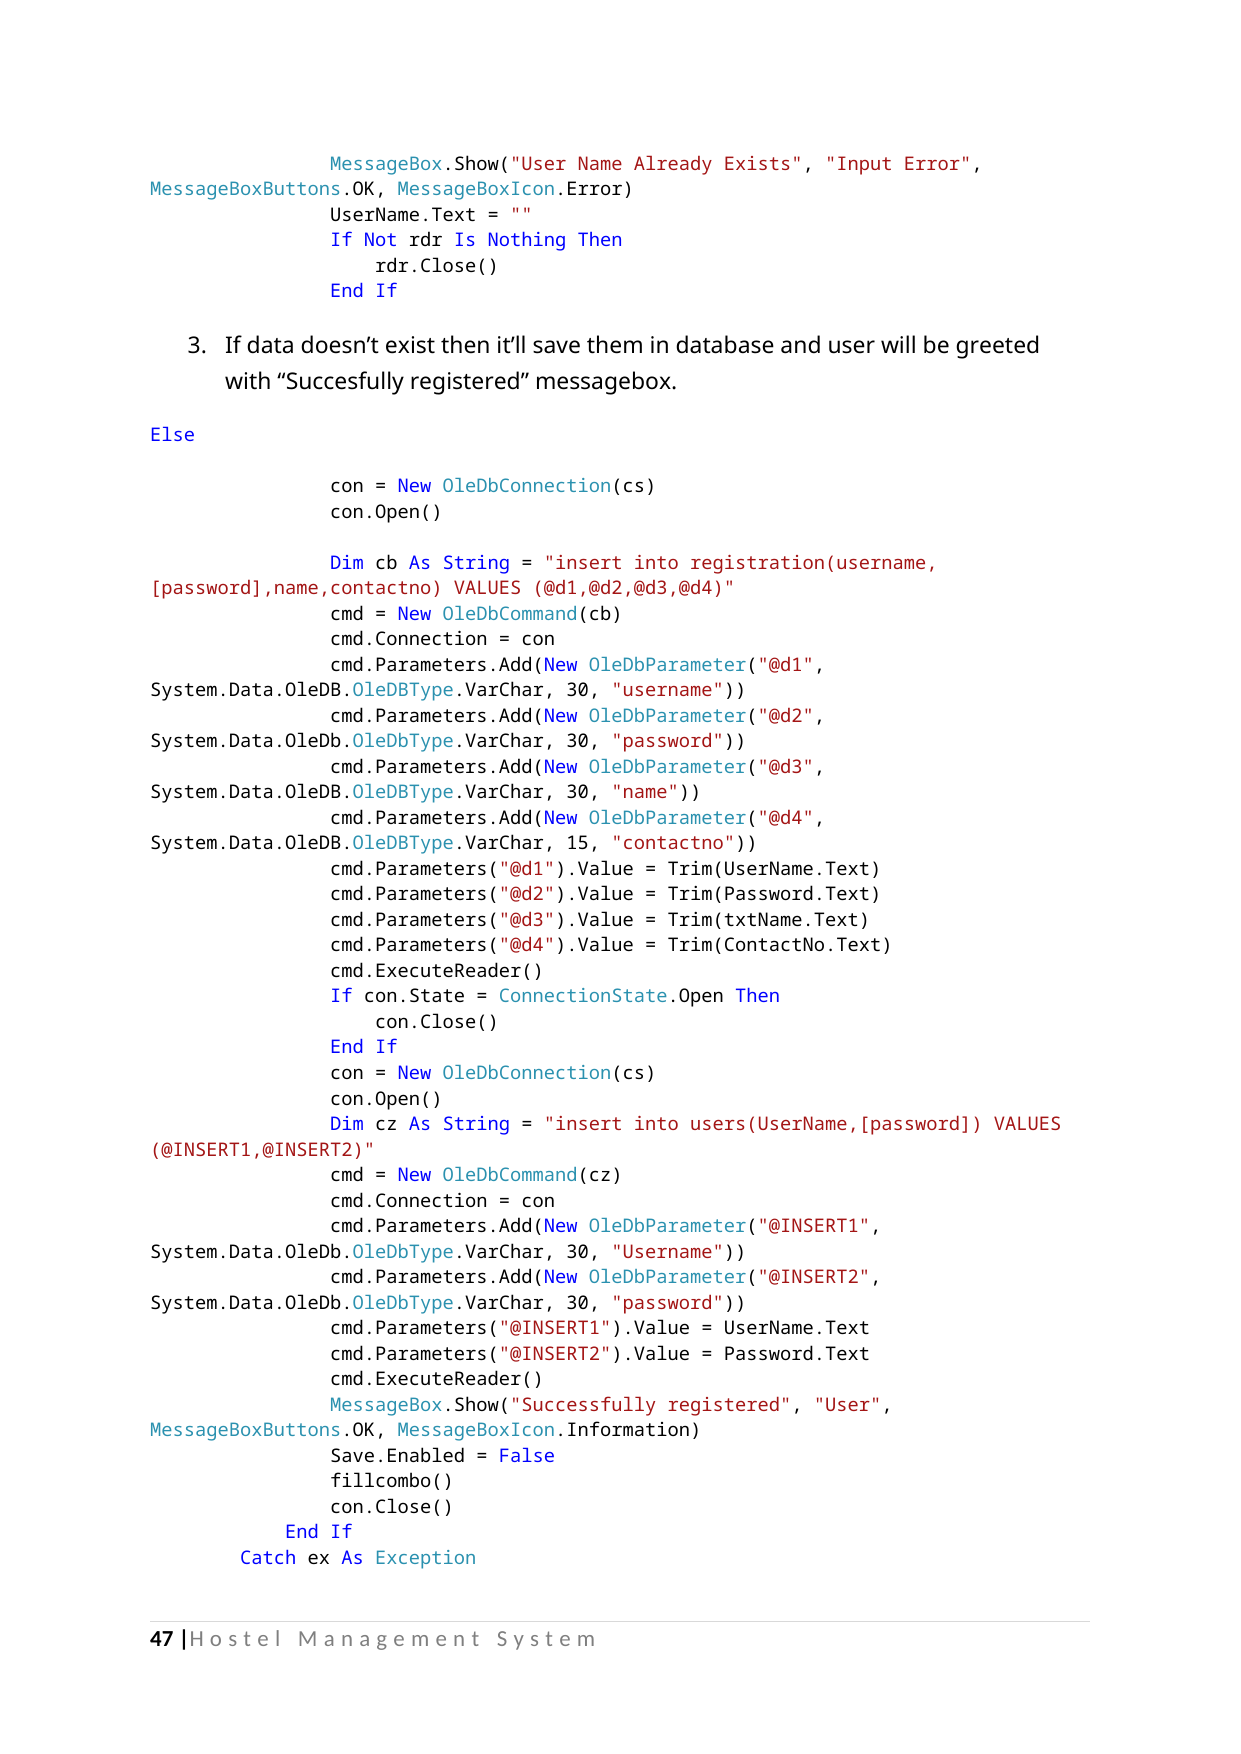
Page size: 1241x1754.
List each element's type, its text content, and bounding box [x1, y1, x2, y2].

text If Not rdr Is Nothing Then [150, 227, 1090, 252]
text Dim cz As String = "insert into users(UserName,[password]) VALUES (@INSERT1,@INSERT2)" [150, 1110, 1090, 1161]
text cmd.Parameters.Add(New OleDbParameter("@INSERT1", System.Data.OleDb.OleDbType.VarChar, 30, "Username")) [150, 1212, 1090, 1263]
text End If [150, 1519, 1090, 1544]
text cmd.ExecuteReader() [150, 957, 1090, 983]
text fillcombo() [150, 1468, 1090, 1493]
text If con.State = ConnectionState.Open Then [150, 983, 1090, 1008]
text con.Open() [150, 1085, 1090, 1110]
text Catch ex As Exception [150, 1544, 1090, 1570]
text cmd.Connection = con [150, 1187, 1090, 1212]
text cmd.Parameters.Add(New OleDbParameter("@INSERT2", System.Data.OleDb.OleDbType.VarChar, 30, "password")) [150, 1263, 1090, 1314]
text con = New OleDbConnection(cs) [150, 472, 1090, 498]
text End If [150, 1034, 1090, 1059]
text cmd = New OleDbCommand(cz) [150, 1161, 1090, 1187]
text Save.Enabled = False [150, 1442, 1090, 1468]
text con.Close() [150, 1008, 1090, 1034]
text Else [150, 421, 1090, 447]
text cmd.Parameters("@INSERT1").Value = UserName.Text [150, 1314, 1090, 1340]
text con = New OleDbConnection(cs) [150, 1059, 1090, 1085]
text cmd.Parameters("@d1").Value = Trim(UserName.Text) [150, 855, 1090, 881]
text cmd.Parameters.Add(New OleDbParameter("@d1", System.Data.OleDB.OleDBType.VarChar, 30, "username")) [150, 651, 1090, 702]
text MessageBox.Show("Successfully registered", "User", MessageBoxButtons.OK, MessageBoxIcon.Information) [150, 1391, 1090, 1442]
text cmd.Parameters("@d3").Value = Trim(txtName.Text) [150, 906, 1090, 932]
text cmd.Parameters.Add(New OleDbParameter("@d3", System.Data.OleDB.OleDBType.VarChar, 30, "name")) [150, 753, 1090, 804]
text cmd.Parameters.Add(New OleDbParameter("@d2", System.Data.OleDb.OleDbType.VarChar, 30, "password")) [150, 702, 1090, 753]
text UserName.Text = "" [150, 201, 1090, 227]
text MessageBox.Show("User Name Already Exists", "Input Error", MessageBoxButtons.OK, MessageBoxIcon.Error) [150, 150, 1090, 201]
list If data doesn’t exist then it’ll save them in database and user will be greeted with “Succesfully registered” messagebox. [187, 329, 1090, 396]
text cmd.Parameters.Add(New OleDbParameter("@d4", System.Data.OleDB.OleDBType.VarChar, 15, "contactno")) [150, 804, 1090, 855]
text con.Open() [150, 498, 1090, 523]
text cmd.Parameters("@d4").Value = Trim(ContactNo.Text) [150, 932, 1090, 957]
text cmd = New OleDbCommand(cb) [150, 600, 1090, 626]
text cmd.Connection = con [150, 626, 1090, 651]
text Dim cb As String = "insert into registration(username,[password],name,contactno) VALUES (@d1,@d2,@d3,@d4)" [150, 549, 1090, 600]
text rdr.Close() [150, 252, 1090, 278]
text con.Close() [150, 1493, 1090, 1519]
text cmd.Parameters("@d2").Value = Trim(Password.Text) [150, 881, 1090, 906]
text cmd.ExecuteReader() [150, 1366, 1090, 1391]
text End If [150, 278, 1090, 303]
text cmd.Parameters("@INSERT2").Value = Password.Text [150, 1340, 1090, 1366]
